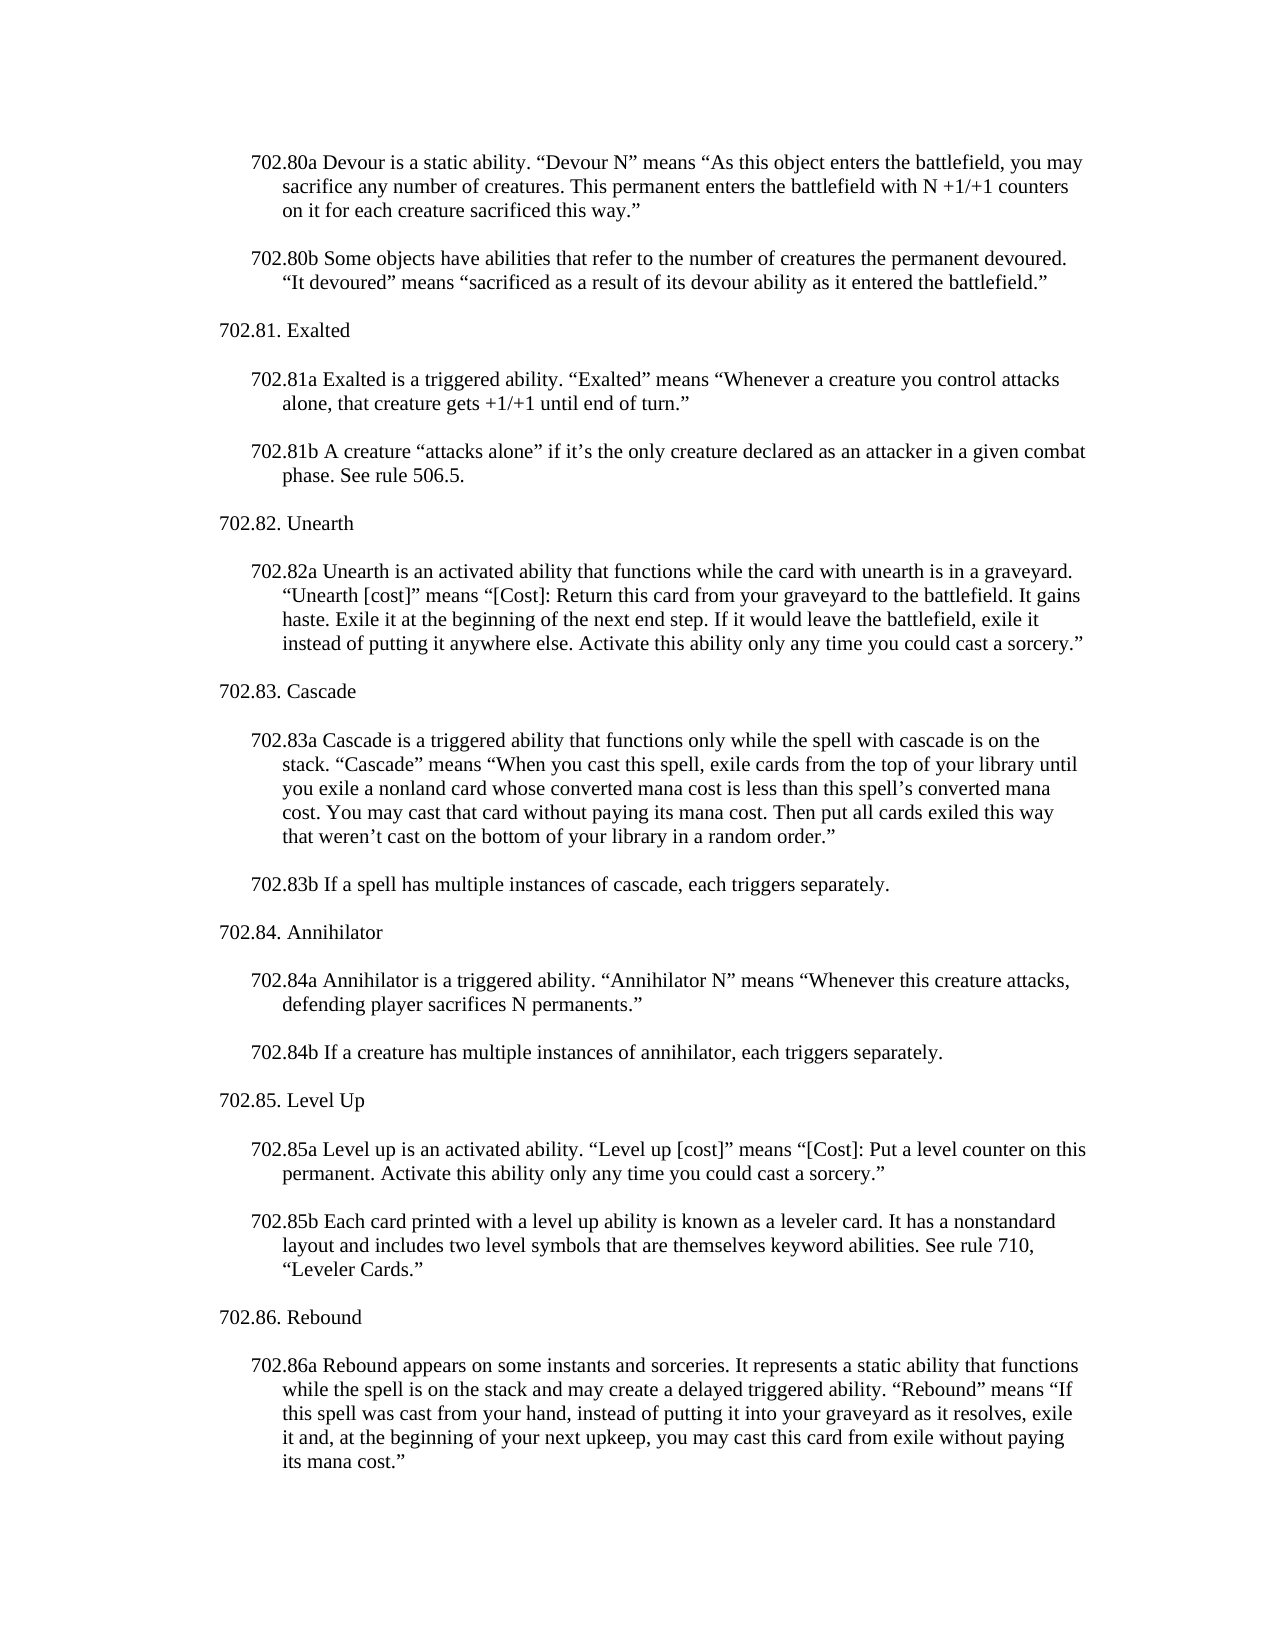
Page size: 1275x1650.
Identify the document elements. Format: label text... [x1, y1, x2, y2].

text 702.80b Some objects have abilities that refer to the number of creatures the permanent devoured. “It devoured” means “sacrificed as a result of its devour ability as it entered the battlefield.” [251, 246, 1087, 294]
text 702.83a Cascade is a triggered ability that functions only while the spell with cascade is on the stack. “Cascade” means “When you cast this spell, exile cards from the top of your library until you exile a nonland card whose converted mana cost is less than this spell’s converted mana cost. You may cast that card without paying its mana cost. Then put all cards exiled this way that weren’t cast on the bottom of your library in a random order.” [251, 727, 1087, 848]
text 702.85a Level up is an activated ability. “Level up [cost]” means “[Cost]: Put a level counter on this permanent. Activate this ability only any time you could cast a sorcery.” [251, 1137, 1087, 1185]
text 702.81a Exalted is a triggered ability. “Exalted” means “Whenever a creature you control attacks alone, that creature gets +1/+1 until end of turn.” [251, 367, 1087, 415]
text 702.85. Level Up [219, 1088, 1087, 1112]
text 702.84a Annihilator is a triggered ability. “Annihilator N” means “Whenever this creature attacks, defending player sacrifices N permanents.” [251, 968, 1087, 1016]
text 702.84. Annihilator [219, 920, 1087, 944]
text 702.81b A creature “attacks alone” if it’s the only creature declared as an attacker in a given combat phase. See rule 506.5. [251, 439, 1087, 487]
text 702.83b If a spell has multiple instances of cascade, each triggers separately. [251, 872, 1087, 896]
text 702.80a Devour is a static ability. “Devour N” means “As this object enters the battlefield, you may sacrifice any number of creatures. This permanent enters the battlefield with N +1/+1 counters on it for each creature sacrificed this way.” [251, 150, 1087, 222]
text 702.82a Unearth is an activated ability that functions while the card with unearth is in a graveyard. “Unearth [cost]” means “[Cost]: Return this card from your graveyard to the battlefield. It gains haste. Exile it at the beginning of the next end step. If it would leave the battlefield, exile it instead of putting it anywhere else. Activate this ability only any time you could cast a sorcery.” [251, 559, 1087, 655]
text 702.81. Exalted [219, 318, 1087, 342]
text 702.85b Each card printed with a level up ability is known as a leveler card. It has a nonstandard layout and includes two level symbols that are themselves keyword abilities. See rule 710, “Leveler Cards.” [251, 1209, 1087, 1281]
text 702.86a Rebound appears on some instants and sorceries. It represents a static ability that functions while the spell is on the stack and may create a delayed triggered ability. “Rebound” means “If this spell was cast from your hand, instead of putting it into your graveyard as it resolves, exile it and, at the beginning of your next upkeep, you may cast this card from exile without paying its mana cost.” [251, 1353, 1087, 1473]
text 702.83. Cascade [219, 679, 1087, 703]
text 702.86. Rebound [219, 1305, 1087, 1329]
text 702.84b If a creature has multiple instances of annihilator, each triggers separately. [251, 1040, 1087, 1064]
text 702.82. Unearth [219, 511, 1087, 535]
